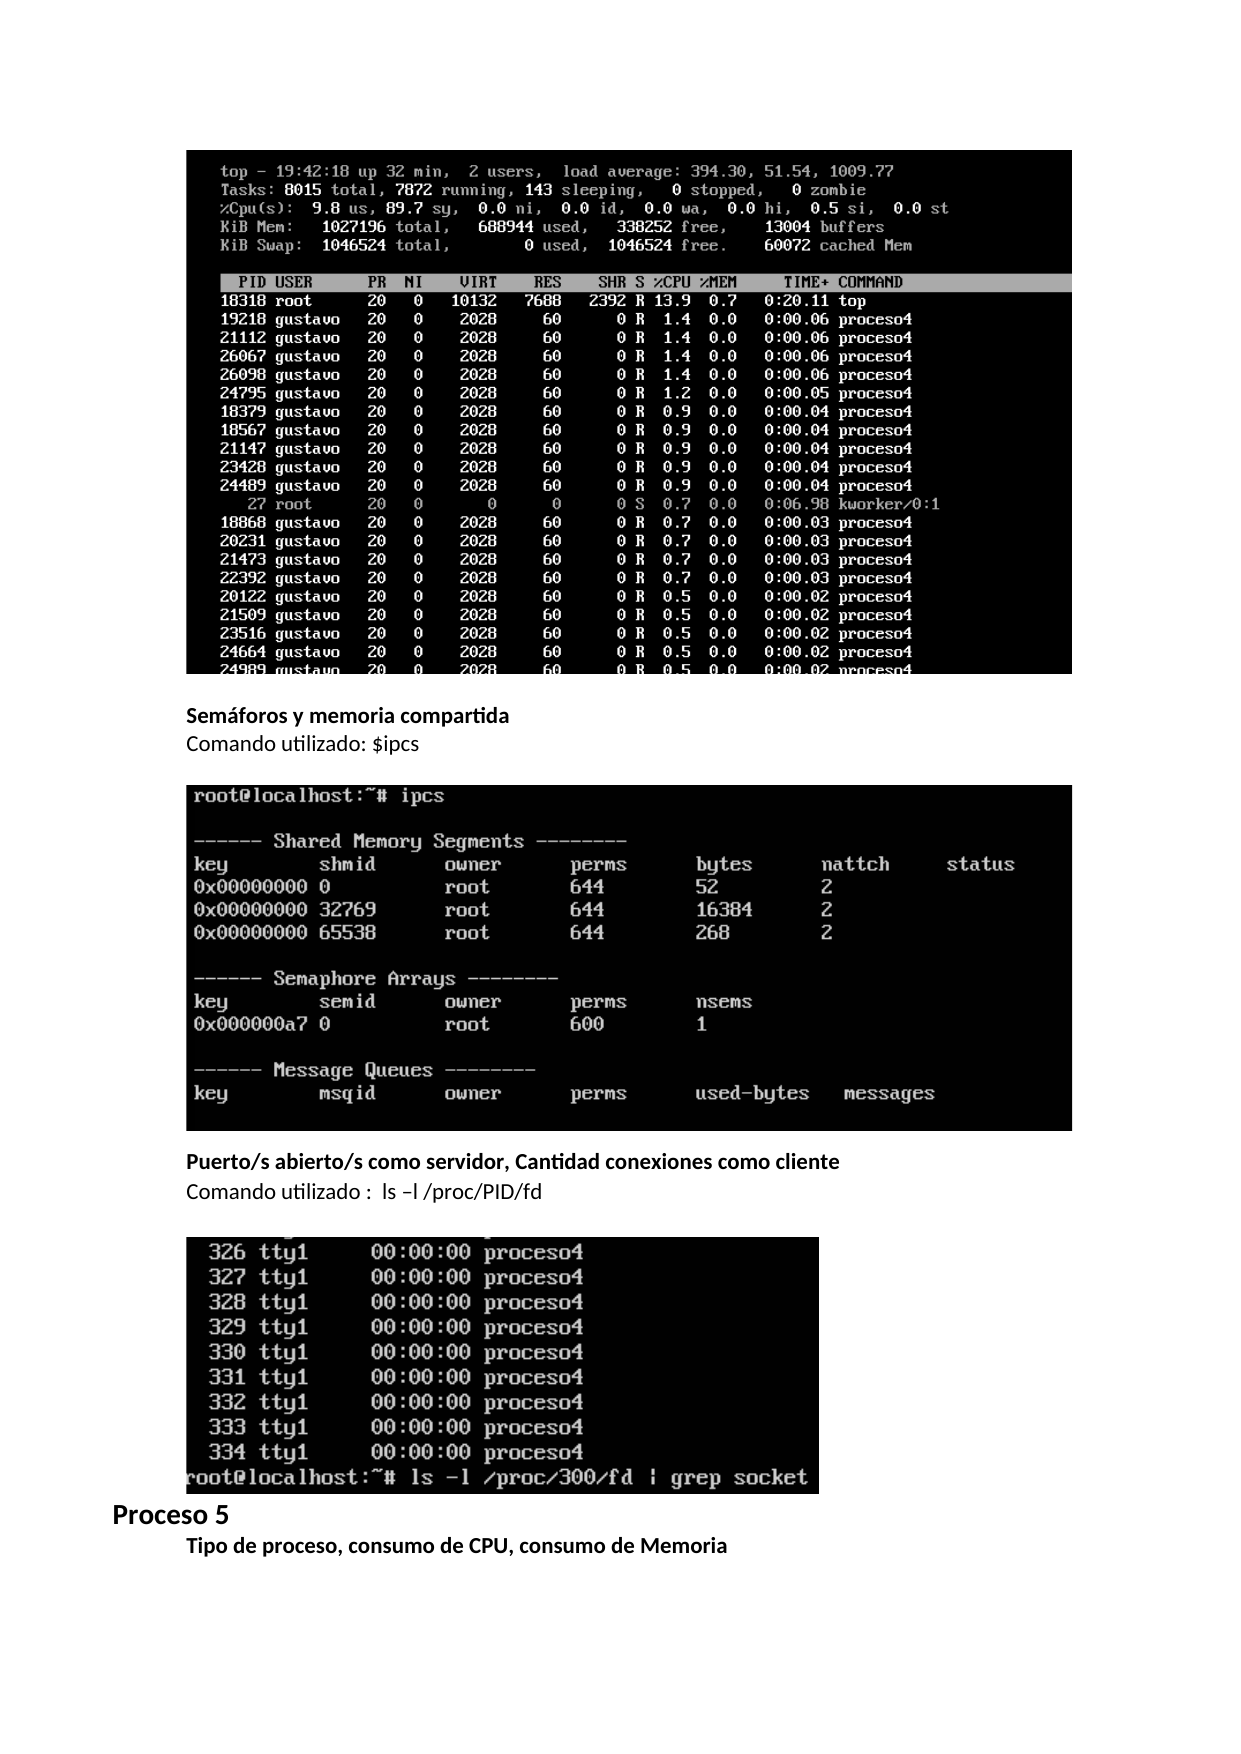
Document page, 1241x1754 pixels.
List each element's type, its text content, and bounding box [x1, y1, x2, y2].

text Puerto/s abierto/s como servidor, Cantidad conexiones como cliente [186, 1147, 1128, 1175]
text Semáforos y memoria compartida [186, 702, 1128, 729]
picture [186, 150, 1072, 674]
picture [186, 785, 1073, 1131]
text Comando utilizado: $ipcs [186, 729, 1128, 758]
text Proceso 5 [112, 1496, 1128, 1531]
text Tipo de proceso, consumo de CPU, consumo de Memoria [186, 1531, 1128, 1559]
picture [186, 1237, 819, 1494]
text Comando utilizado : ls –l /proc/PID/fd [186, 1177, 1128, 1205]
